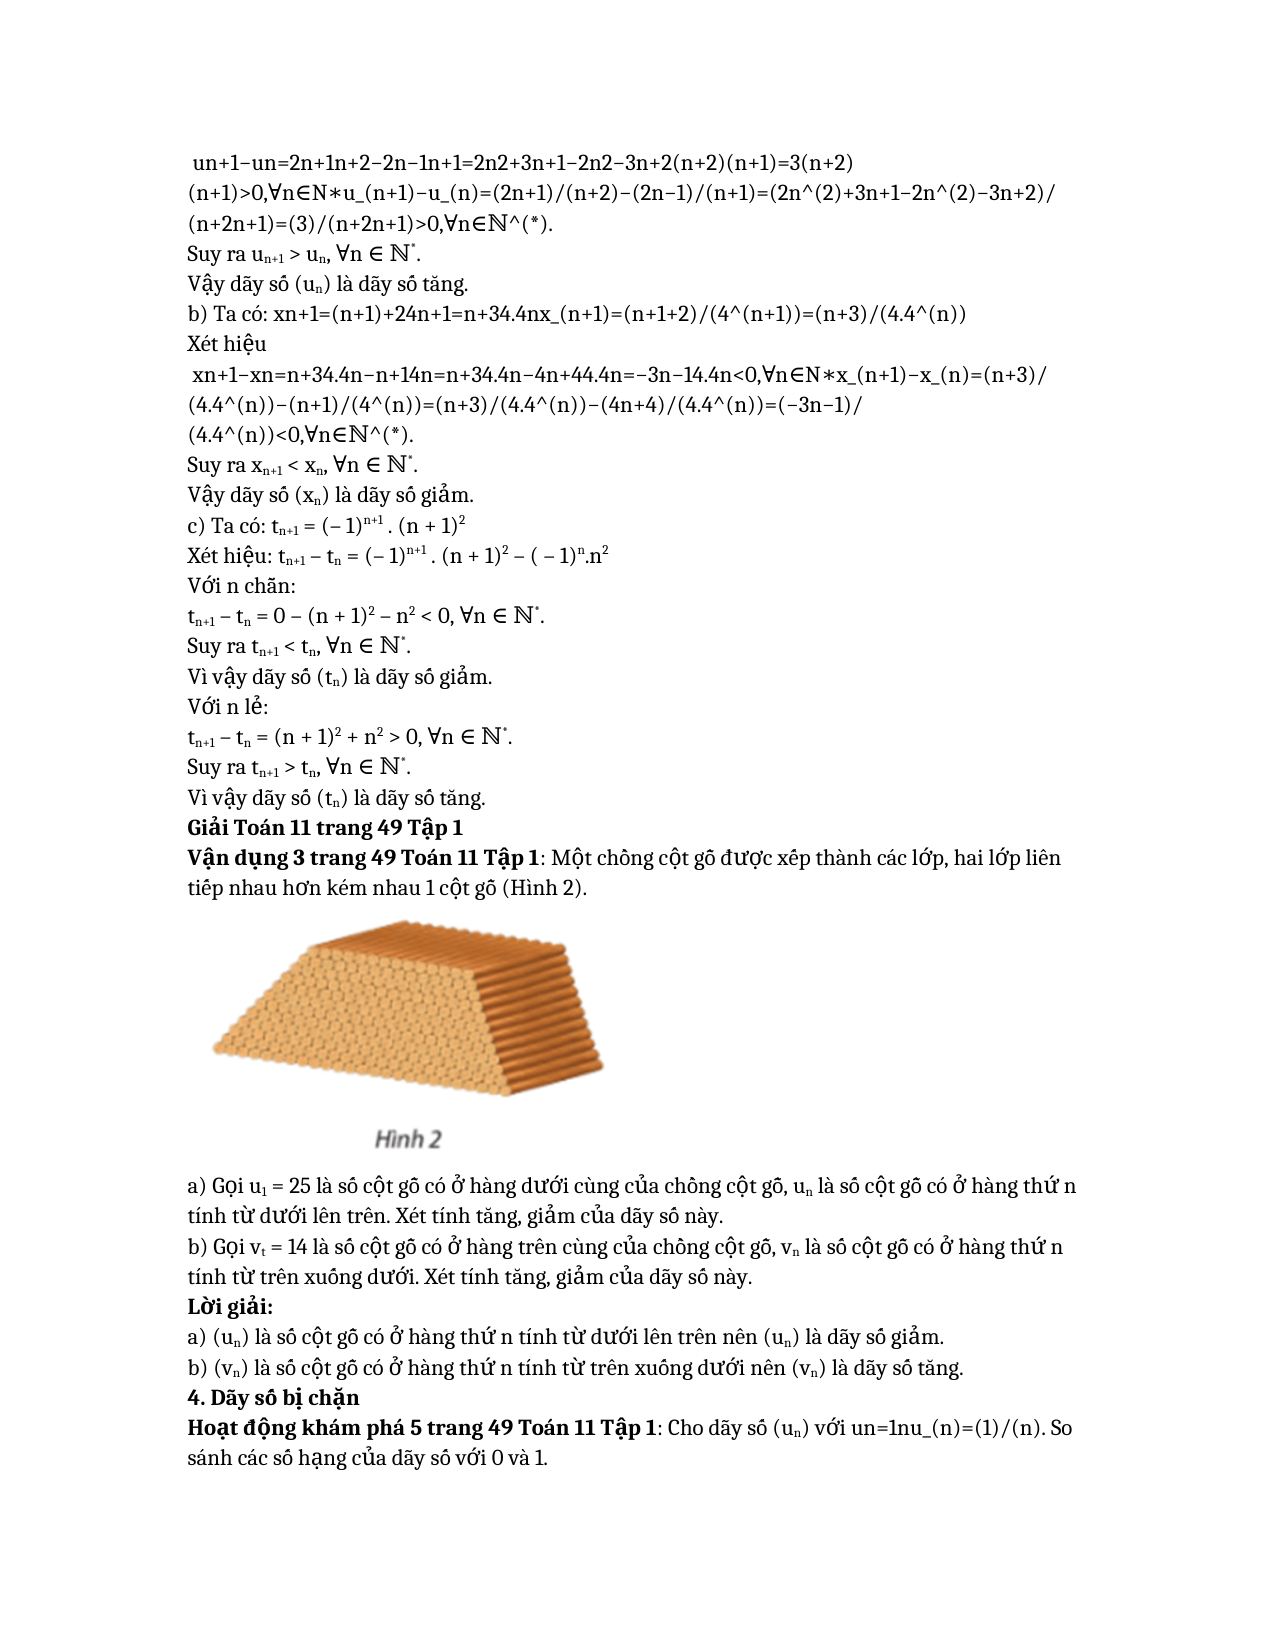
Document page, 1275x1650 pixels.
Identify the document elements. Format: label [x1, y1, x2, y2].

text [187, 150, 1087, 1471]
picture [206, 905, 624, 1170]
